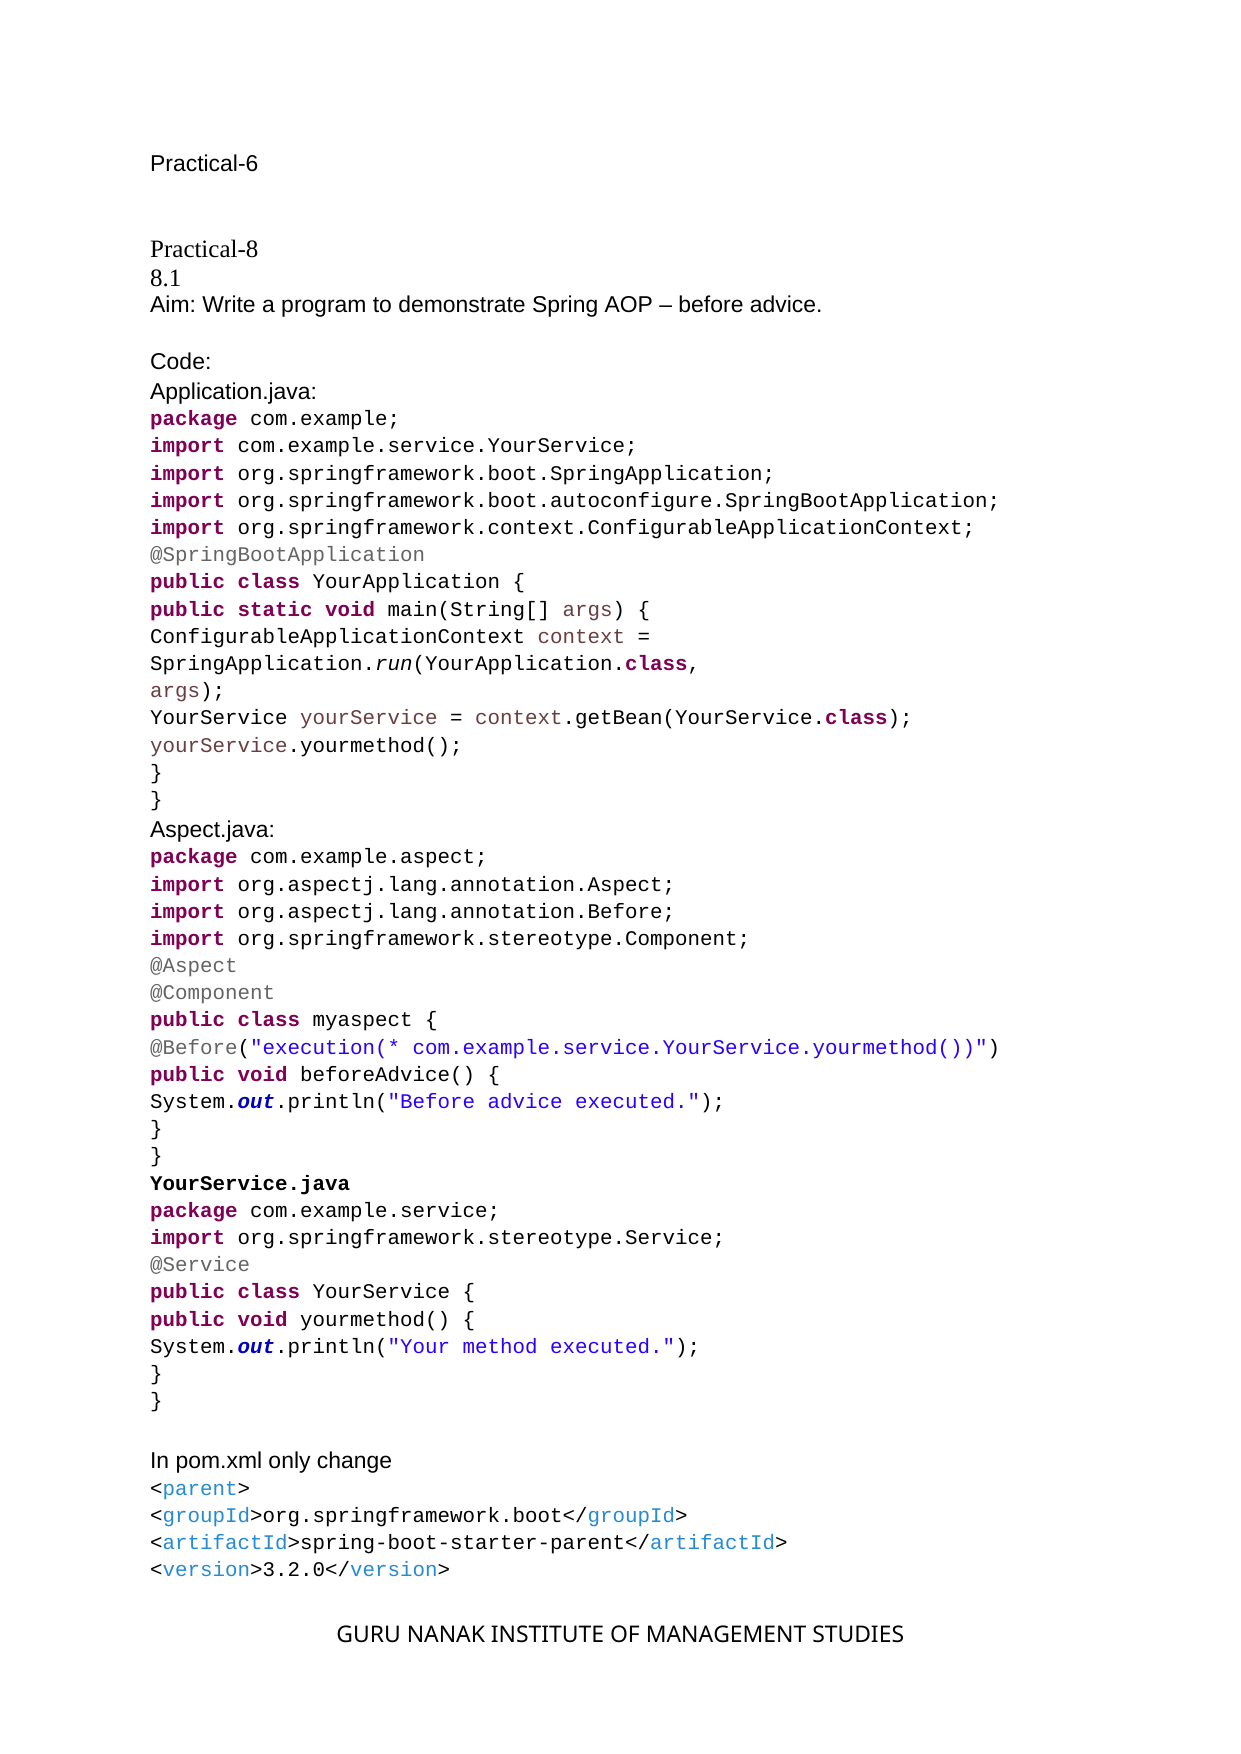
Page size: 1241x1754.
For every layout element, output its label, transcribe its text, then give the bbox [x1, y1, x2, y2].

text System.out.println("Before advice executed."); [150, 1091, 1090, 1115]
text import org.springframework.boot.SpringApplication; [150, 463, 1090, 486]
text Practical-6 [150, 150, 1090, 176]
text @Service [150, 1254, 1090, 1278]
text @Before("execution(* com.example.service.YourService.yourmethod())") [150, 1037, 1090, 1060]
text YourService yourService = context.getBean(YourService.class); [150, 707, 1090, 731]
text @SpringBootApplication [150, 544, 1090, 568]
text Code: [150, 348, 1090, 374]
text Aspect.java: [150, 816, 1090, 842]
text public void yourmethod() { [150, 1308, 1090, 1332]
text public static void main(String[] args) { [150, 599, 1090, 622]
text Aim: Write a program to demonstrate Spring AOP – before advice. [150, 291, 1090, 318]
text } [150, 789, 1090, 813]
text @Aspect [150, 955, 1090, 979]
text } [150, 762, 1090, 785]
text In pom.xml only change [150, 1447, 1090, 1474]
text } [150, 1145, 1090, 1169]
text 8.1 [150, 263, 1090, 291]
text } [150, 1363, 1090, 1387]
text import org.springframework.stereotype.Component; [150, 928, 1090, 952]
text package com.example; [150, 408, 1090, 432]
text import org.aspectj.lang.annotation.Aspect; [150, 873, 1090, 897]
text <parent> [150, 1478, 1090, 1501]
text YourService.java [150, 1173, 1090, 1196]
text @Component [150, 982, 1090, 1006]
text ConfigurableApplicationContext context = SpringApplication.run(YourApplication.class, [150, 626, 1090, 677]
text import org.springframework.boot.autoconfigure.SpringBootApplication; [150, 490, 1090, 513]
text package com.example.aspect; [150, 846, 1090, 870]
text import org.springframework.stereotype.Service; [150, 1227, 1090, 1251]
text public void beforeAdvice() { [150, 1064, 1090, 1087]
text Application.java: [150, 378, 1090, 404]
text Practical-8 [150, 234, 1090, 263]
text yourService.yourmethod(); [150, 734, 1090, 758]
text <groupId>org.springframework.boot</groupId> [150, 1505, 1090, 1528]
text <artifactId>spring-boot-starter-parent</artifactId> [150, 1532, 1090, 1556]
text <version>3.2.0</version> [150, 1559, 1090, 1583]
text } [150, 1390, 1090, 1414]
text } [150, 1118, 1090, 1142]
text public class myaspect { [150, 1009, 1090, 1033]
text import org.aspectj.lang.annotation.Before; [150, 901, 1090, 924]
text System.out.println("Your method executed."); [150, 1336, 1090, 1359]
text public class YourApplication { [150, 571, 1090, 595]
text args); [150, 680, 1090, 704]
text package com.example.service; [150, 1200, 1090, 1223]
text public class YourService { [150, 1281, 1090, 1305]
text import com.example.service.YourService; [150, 436, 1090, 459]
text import org.springframework.context.ConfigurableApplicationContext; [150, 517, 1090, 541]
